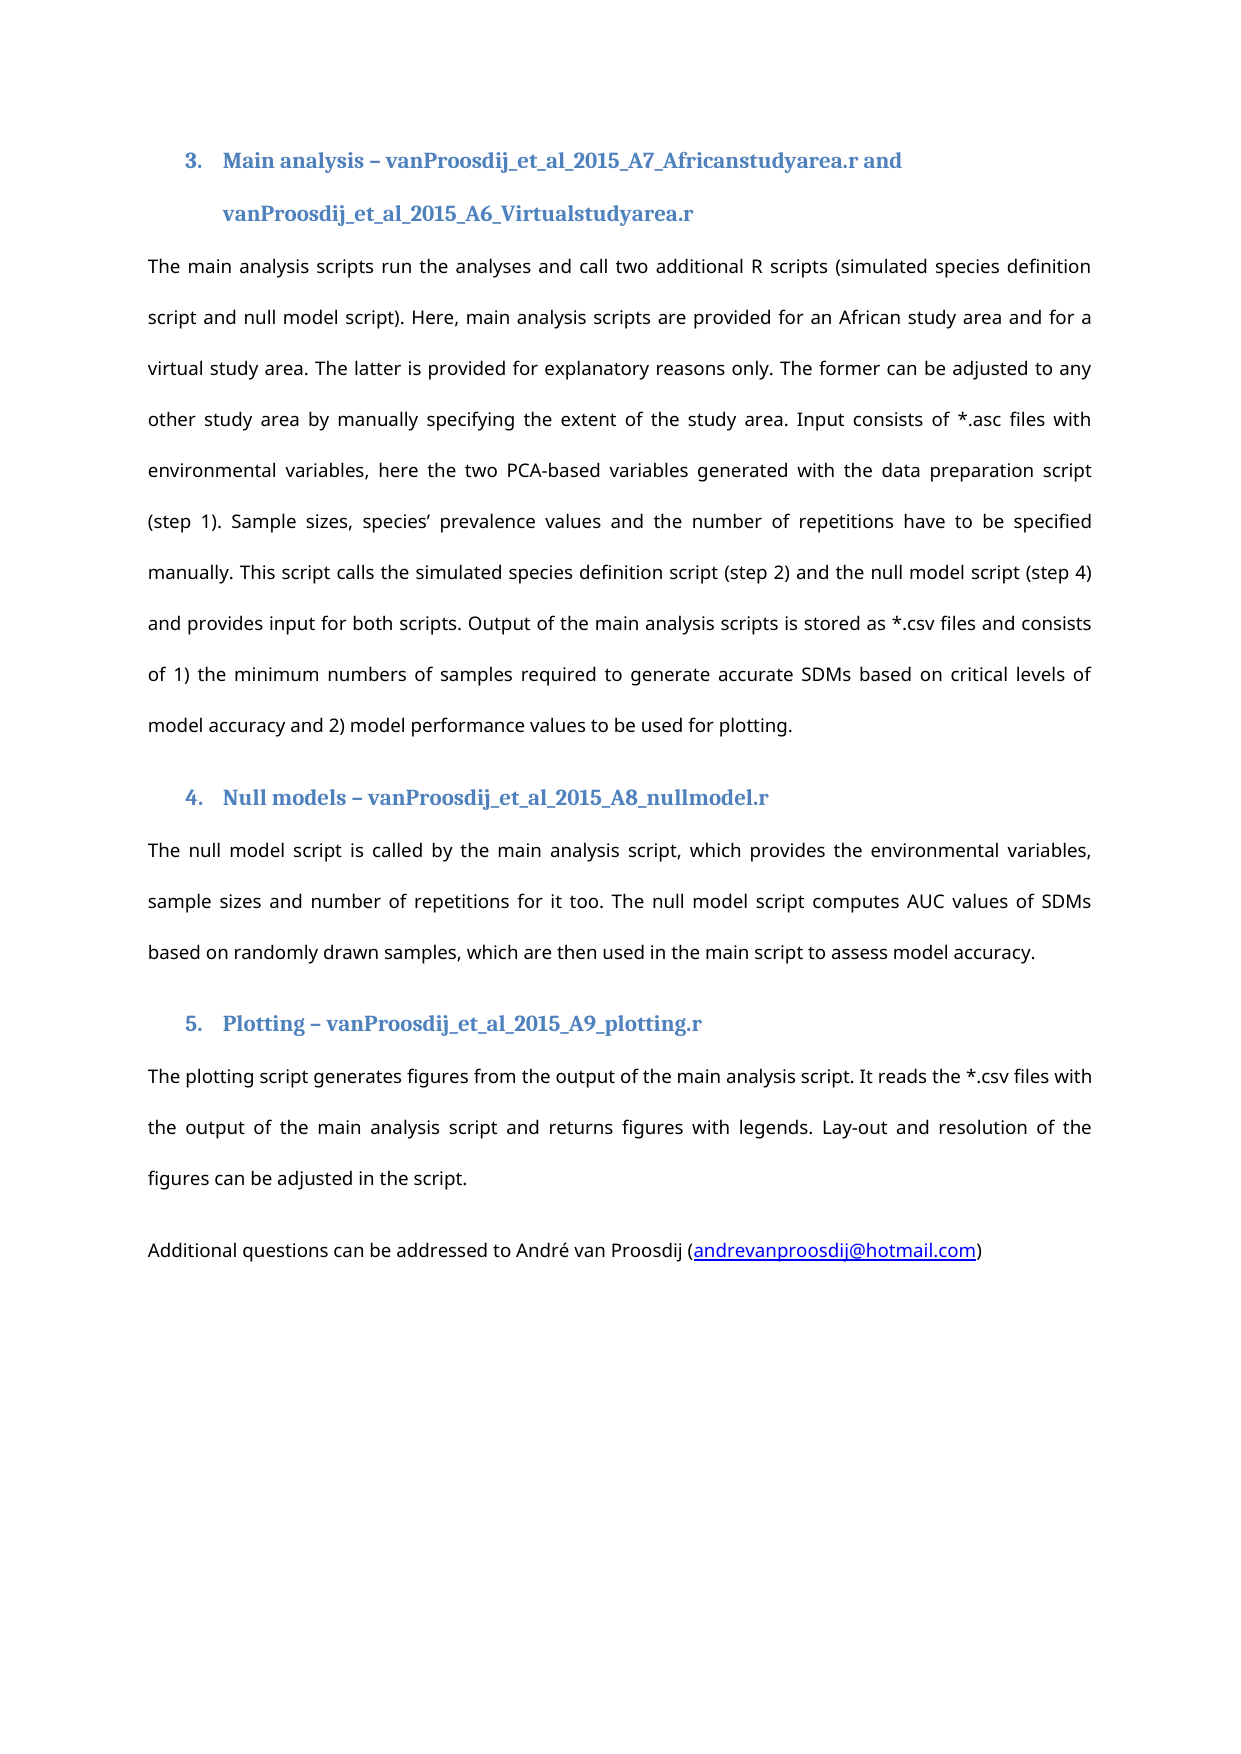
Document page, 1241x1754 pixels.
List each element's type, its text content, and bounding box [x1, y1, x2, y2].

subtitle Main analysis – vanProosdij_et_al_2015_A7_Africanstudyarea.r and vanProosdij_et_al_2015_A6_Virtualstudyarea.r [185, 148, 1093, 227]
text The null model script is called by the main analysis script, which provides the environmental variables, sample sizes and number of repetitions for it too. The null model script computes AUC values of SDMs based on randomly drawn samples, which are then used in the main script to assess model accuracy. [148, 837, 1093, 964]
text Additional questions can be addressed to André van Proosdij (andrevanproosdij@hotmail.com) [148, 1238, 1093, 1263]
subtitle Null models – vanProosdij_et_al_2015_A8_nullmodel.r [185, 784, 1093, 811]
subtitle Plotting – vanProosdij_et_al_2015_A9_plotting.r [185, 1011, 1093, 1037]
text The main analysis scripts run the analyses and call two additional R scripts (simulated species definition script and null model script). Here, main analysis scripts are provided for an African study area and for a virtual study area. The latter is provided for explanatory reasons only. The former can be adjusted to any other study area by manually specifying the extent of the study area. Input consists of *.asc files with environmental variables, here the two PCA-based variables generated with the data preparation script (step 1). Sample sizes, species’ prevalence values and the number of repetitions have to be specified manually. This script calls the simulated species definition script (step 2) and the null model script (step 4) and provides input for both scripts. Output of the main analysis scripts is stored as *.csv files and consists of 1) the minimum numbers of samples required to generate accurate SDMs based on critical levels of model accuracy and 2) model performance values to be used for plotting. [148, 253, 1093, 738]
text The plotting script generates figures from the output of the main analysis script. It reads the *.csv files with the output of the main analysis script and returns figures with legends. Lay-out and resolution of the figures can be adjusted in the script. [148, 1064, 1093, 1191]
